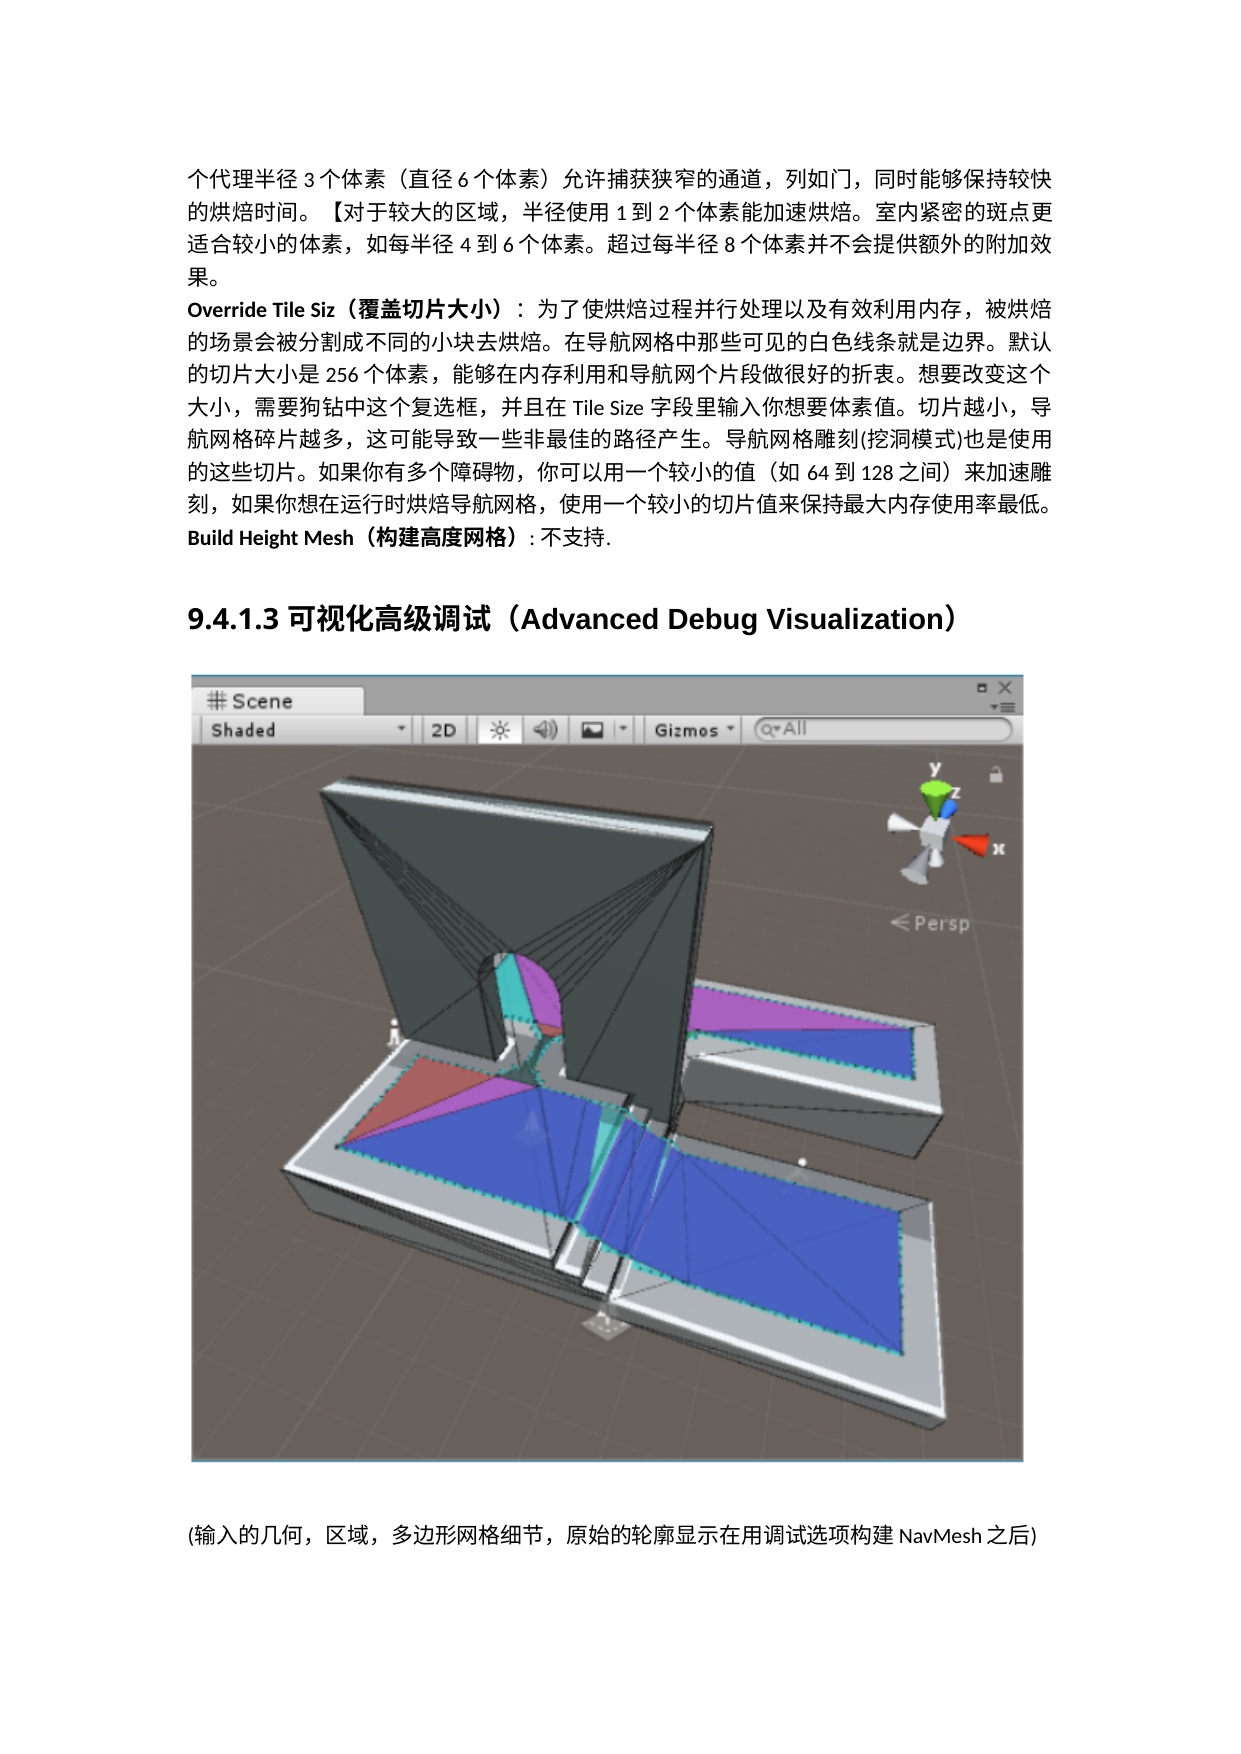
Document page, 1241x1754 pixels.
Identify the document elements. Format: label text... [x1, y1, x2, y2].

picture [187, 672, 1030, 1467]
text Build Height Mesh（构建高度网格）: 不支持. [187, 519, 1053, 552]
text (输入的几何，区域，多边形网格细节，原始的轮廓显示在用调试选项构建NavMesh之后) [187, 1485, 1053, 1550]
subtitle 可视化高级调试（Advanced Debug Visualization） [187, 584, 1053, 649]
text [187, 162, 1053, 292]
text Override Tile Siz（覆盖切片大小）：为了使烘焙过程并行处理以及有效利用内存，被烘焙的场景会被分割成不同的小块去烘焙。在导航网格中那些可见的白色线条就是边界。默认的切片大小是256个体素，能够在内存利用和导航网个片段做很好的折衷。想要改变这个大小，需要狗钻中这个复选框，并且在Tile Size 字段里输入你想要体素值。切片越小，导航网格碎片越多，这可能导致一些非最佳的路径产生。导航网格雕刻(挖洞模式)也是使用的这些切片。如果你有多个障碍物，你可以用一个较小的值（如64 到128 之间）来加速雕刻，如果你想在运行时烘焙导航网格，使用一个较小的切片值来保持最大内存使用率最低。 [187, 292, 1053, 519]
